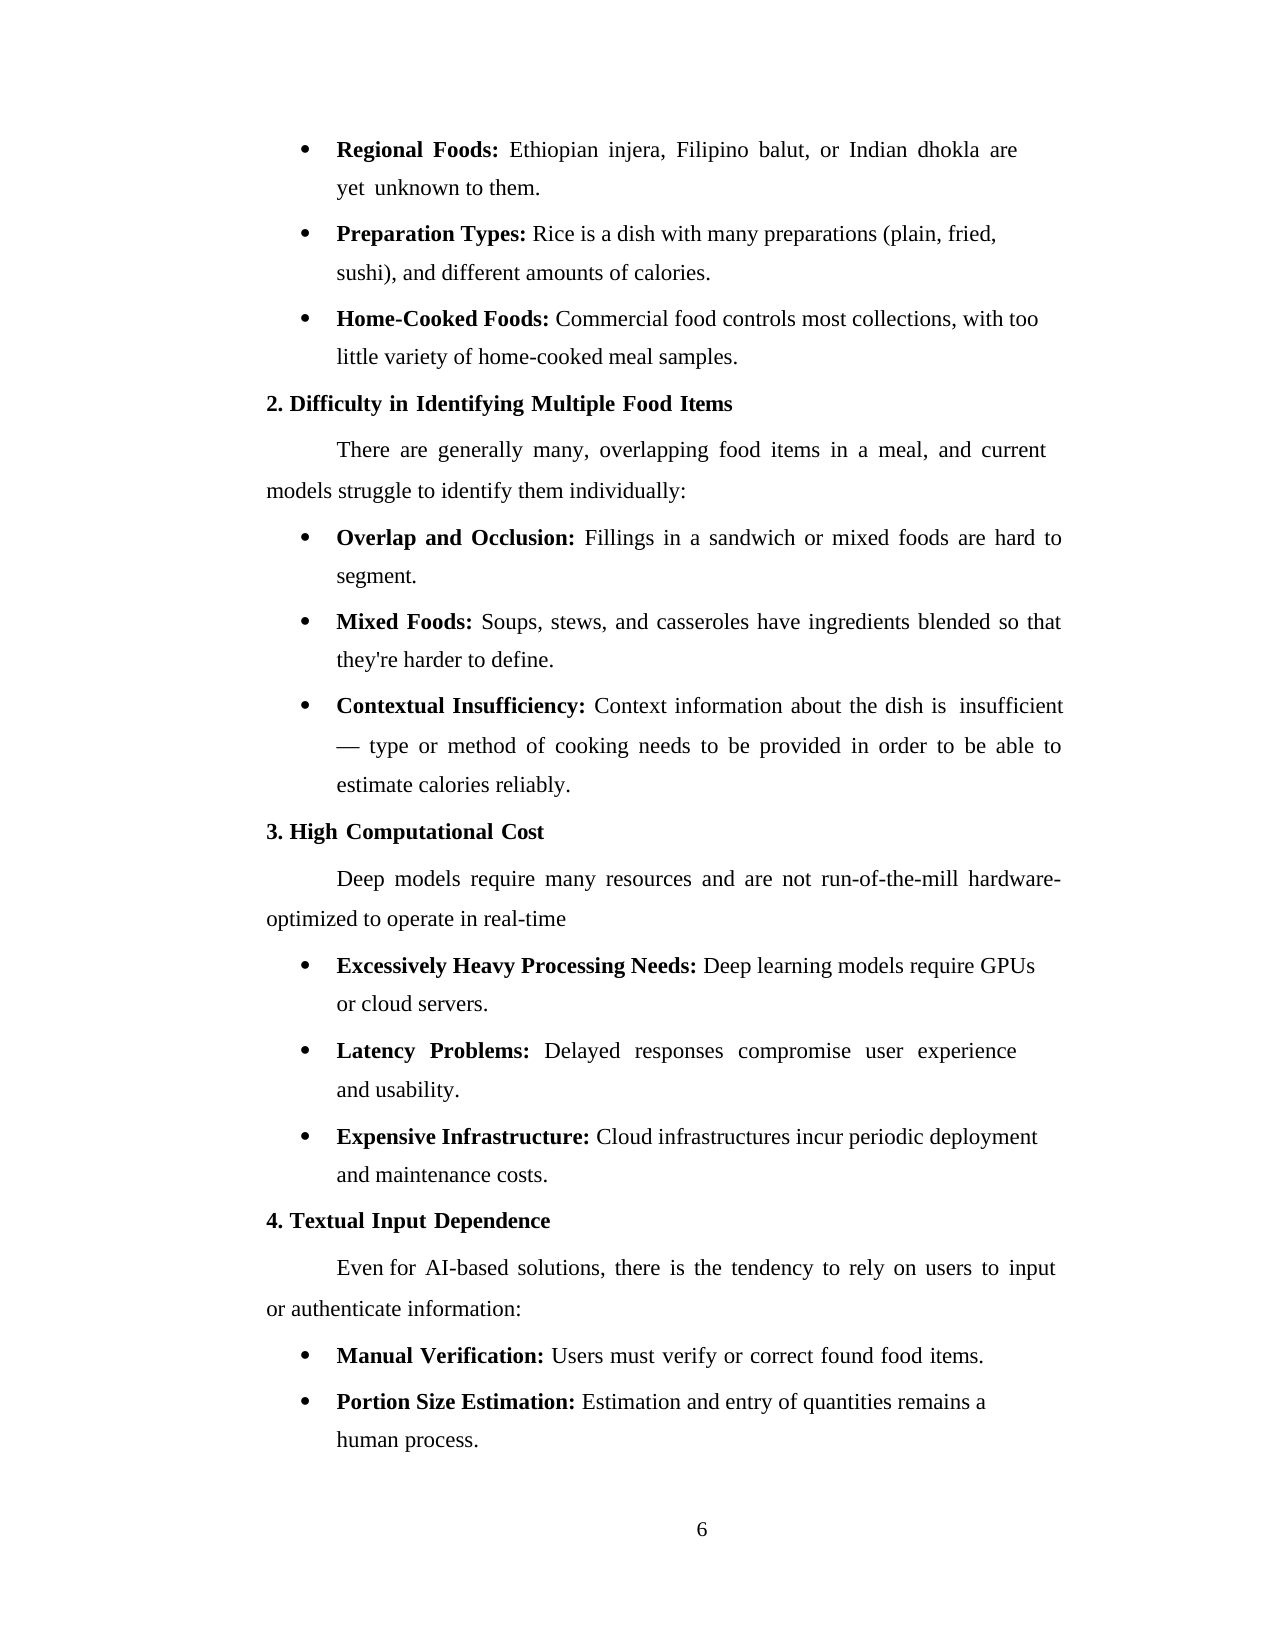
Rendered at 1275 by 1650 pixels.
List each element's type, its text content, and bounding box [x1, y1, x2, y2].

list Manual Verification: Users must verify or correct found food items. [301, 1342, 1237, 1368]
list Preparation Types: Rice is a dish with many preparations (plain, fried, sushi), and different amounts of calories. [301, 220, 1013, 285]
list Portion Size Estimation: Estimation and entry of quantities remains a human process. [301, 1388, 1002, 1452]
list Expensive Infrastructure: Cloud infrastructures incur periodic deployment and maintenance costs. [301, 1123, 1052, 1187]
text Even for AI-based solutions, there is the tendency to rely on users to input or authenticate information: [266, 1254, 1072, 1321]
subtitle Difficulty in Identifying Multiple Food Items [266, 390, 1237, 416]
subtitle High Computational Cost [266, 818, 1237, 844]
text Deep models require many resources and are not run-of-the-mill hardware- optimized to operate in real-time [266, 864, 1062, 932]
list Overlap and Occlusion: Fillings in a sandwich or mixed foods are hard to segment. [301, 523, 1063, 588]
text There are generally many, overlapping food items in a meal, and current models struggle to identify them individually: [266, 437, 1077, 503]
list Home-Cooked Foods: Commercial food controls most collections, with too little variety of home-cooked meal samples. [301, 305, 1045, 370]
list Contextual Insufficiency: Context information about the dish is insufficient— type or method of cooking needs to be provided in order to be able to estimate calories reliably. [301, 693, 1063, 798]
list Mixed Foods: Soups, stews, and casseroles have ingredients blended so that they're harder to define. [301, 608, 1063, 673]
list Regional Foods: Ethiopian injera, Filipino balut, or Indian dhokla are yet unknown to them. [301, 136, 1031, 200]
list Latency Problems: Delayed responses compromise user experience and usability. [301, 1037, 1030, 1102]
list Excessively Heavy Processing Needs: Deep learning models require GPUs or cloud servers. [301, 952, 1053, 1017]
subtitle Textual Input Dependence [266, 1207, 1237, 1234]
